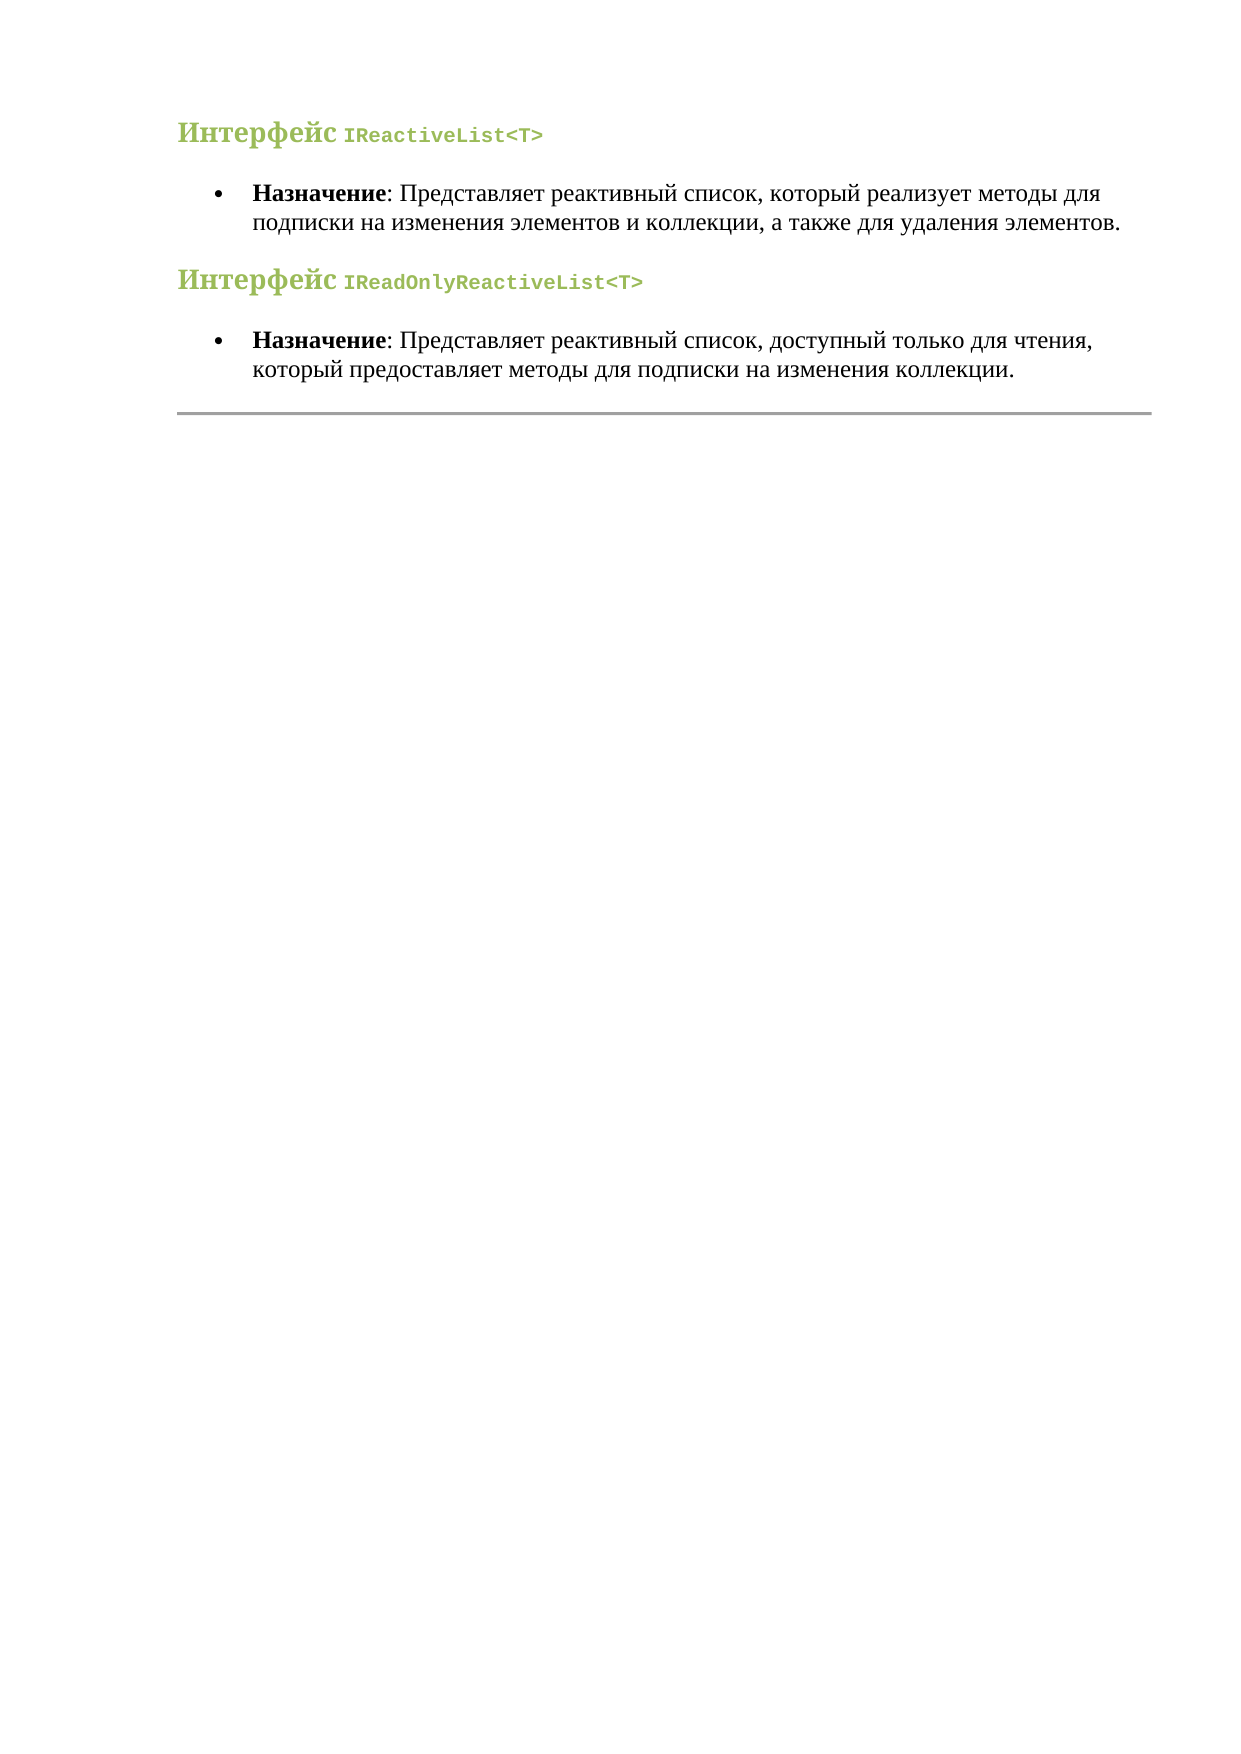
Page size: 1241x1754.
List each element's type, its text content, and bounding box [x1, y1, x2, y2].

list Назначение: Представляет реактивный список, который реализует методы для подписки на изменения элементов и коллекции, а также для удаления элементов. [215, 178, 1152, 236]
subtitle Интерфейс IReadOnlyReactiveList<T> [177, 265, 1152, 296]
subtitle Интерфейс IReactiveList<T> [177, 118, 1152, 149]
list Назначение: Представляет реактивный список, доступный только для чтения, который предоставляет методы для подписки на изменения коллекции. [215, 325, 1152, 383]
